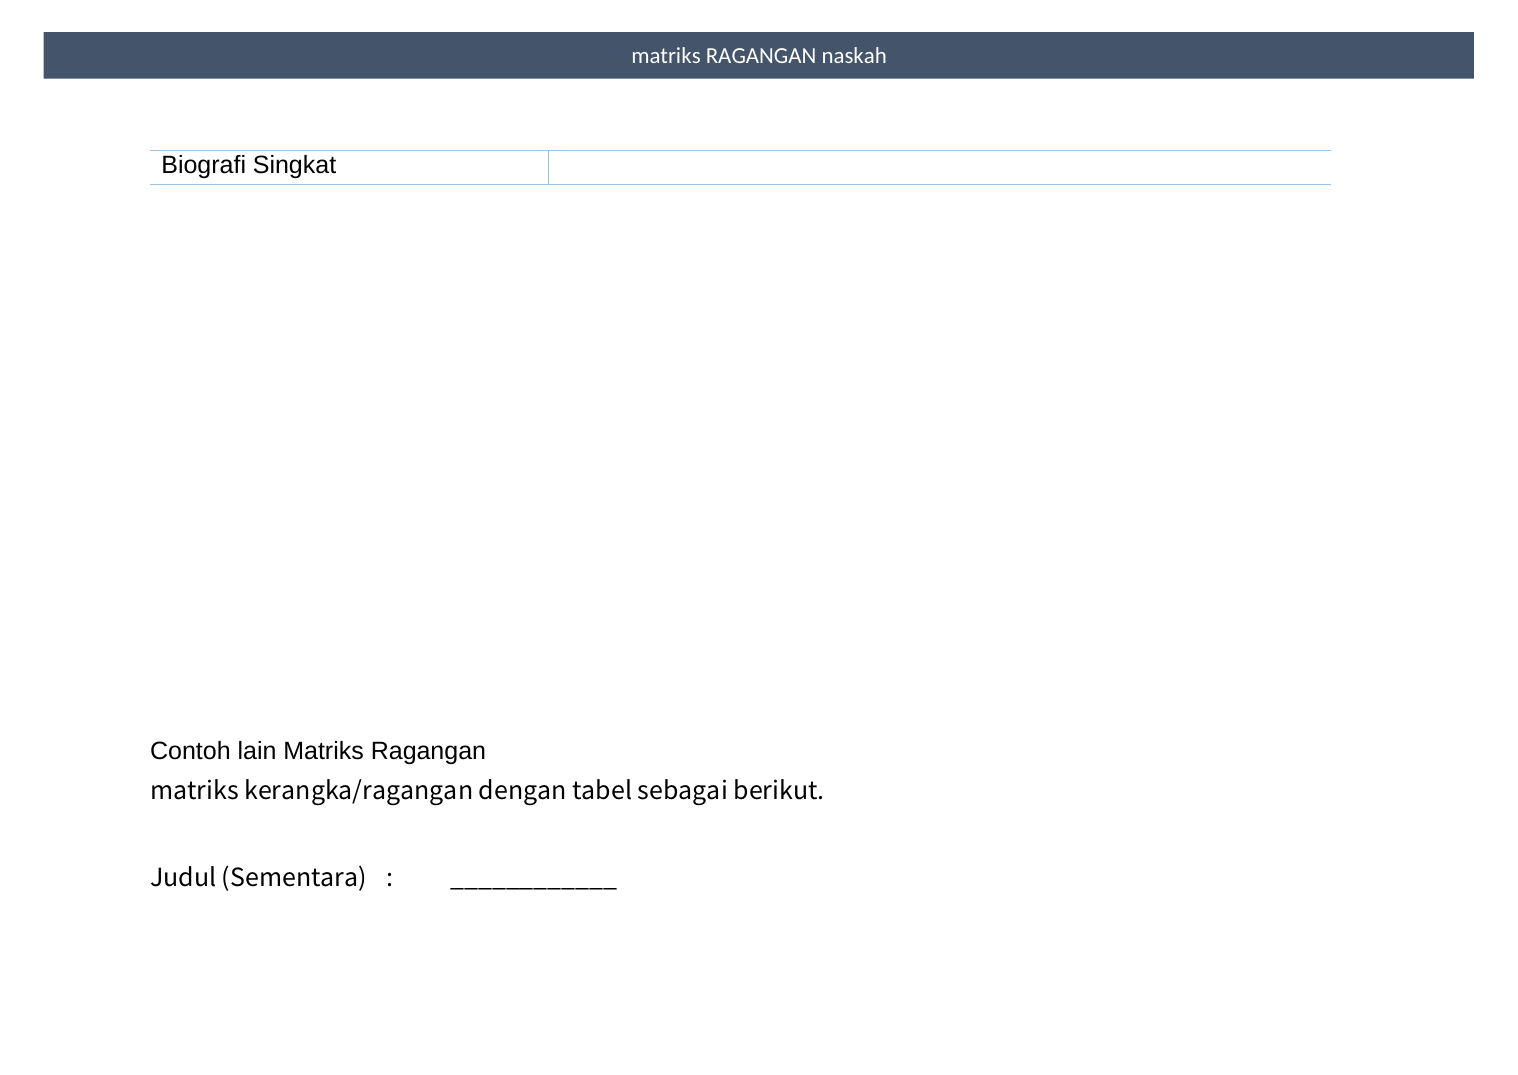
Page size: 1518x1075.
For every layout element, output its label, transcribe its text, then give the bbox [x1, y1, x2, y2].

text Judul (Sementara) : ____________ [150, 857, 1368, 894]
text Contoh lain Matriks Ragangan [150, 736, 1368, 765]
table_cell [549, 151, 1331, 184]
table_cell Biografi Singkat [150, 151, 548, 184]
text matriks kerangka/ragangan dengan tabel sebagai berikut. [150, 771, 1368, 807]
